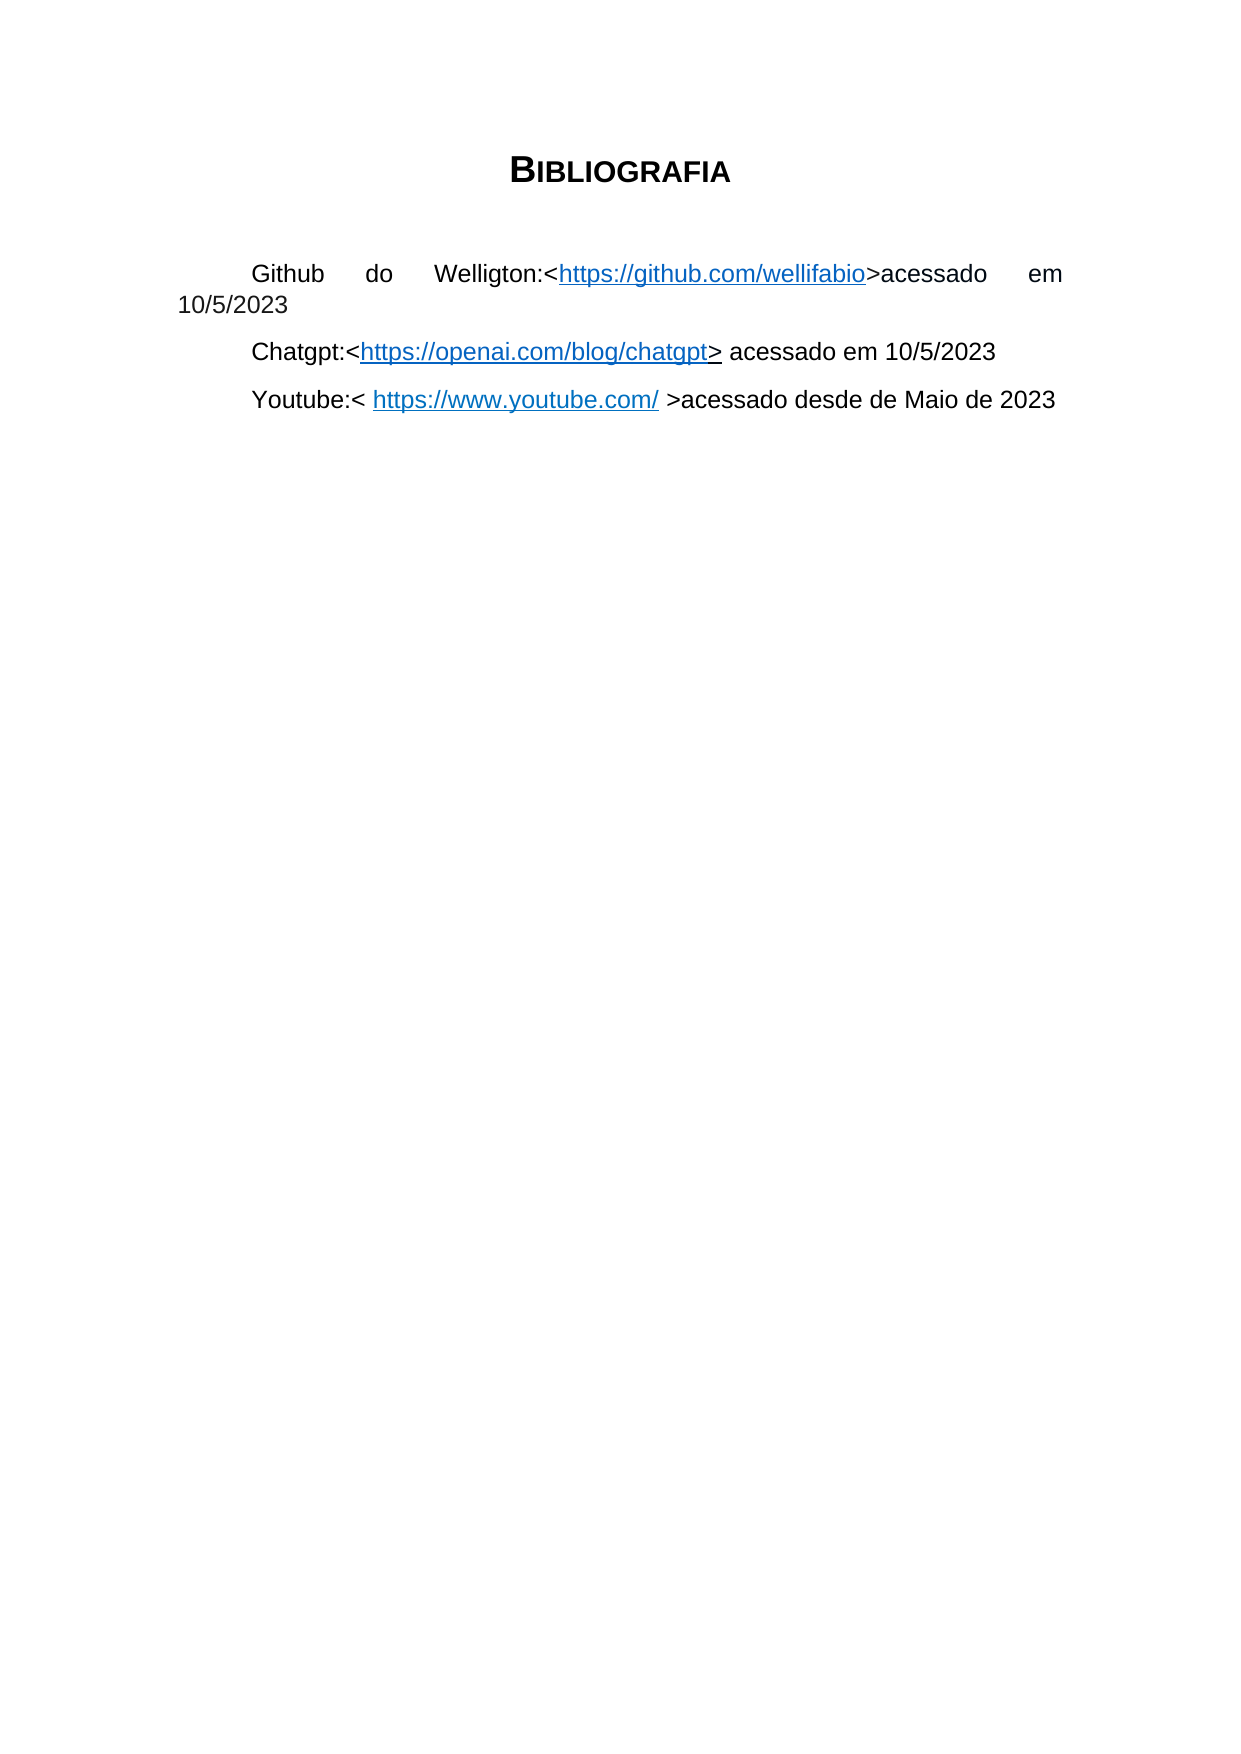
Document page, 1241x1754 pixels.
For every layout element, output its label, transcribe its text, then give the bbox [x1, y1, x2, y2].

text Youtube:< https://www.youtube.com/ >acessado desde de Maio de 2023 [177, 385, 1063, 414]
text Github do Welligton:<https://github.com/wellifabio>acessado em 10/5/2023 [177, 258, 1063, 318]
text Bibliografia [177, 148, 1063, 191]
text Chatgpt:<https://openai.com/blog/chatgpt> acessado em 10/5/2023 [177, 337, 1063, 366]
